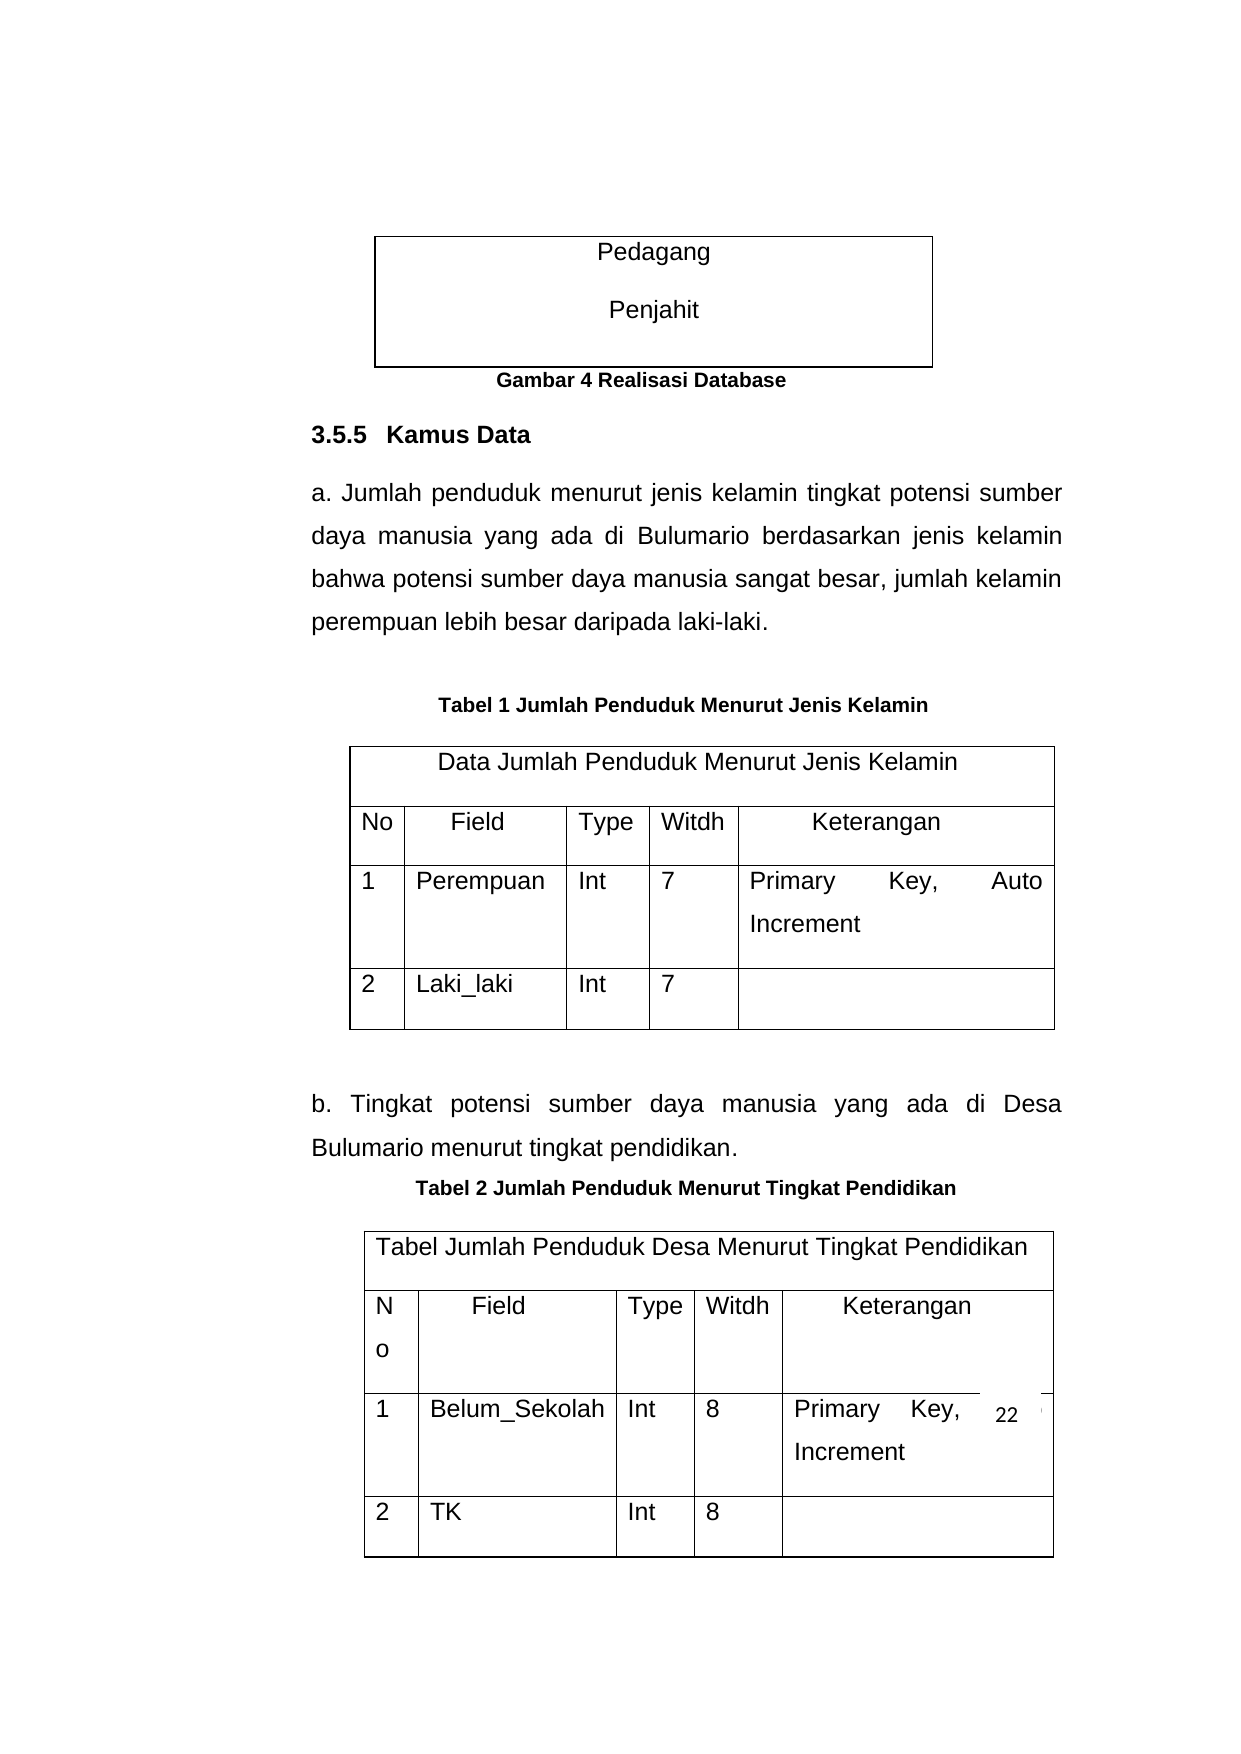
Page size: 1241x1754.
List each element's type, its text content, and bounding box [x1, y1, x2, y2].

table_cell 2 [351, 969, 404, 1028]
table_cell 1 [365, 1394, 418, 1496]
table_cell Keterangan [783, 1291, 1053, 1393]
table_cell Int [617, 1394, 694, 1496]
table_cell 8 [695, 1497, 782, 1556]
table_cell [376, 237, 932, 366]
list b. Tingkat potensi sumber daya manusia yang ada di Desa Bulumario menurut tingkat pendidikan. [311, 1089, 1063, 1161]
table_cell [739, 969, 1054, 1028]
table_cell Perempuan [405, 866, 566, 968]
table_cell Int [567, 969, 649, 1028]
table_cell [783, 1497, 1053, 1556]
table_cell Primary Key, Auto Increment [783, 1394, 1053, 1496]
list Tabel 2 Jumlah Penduduk Menurut Tingkat Pendidikan [311, 1176, 1063, 1199]
table_cell Field [419, 1291, 616, 1393]
list Kamus Data [311, 420, 1063, 449]
table_cell 1 [351, 866, 404, 968]
table_cell Witdh [650, 807, 738, 865]
table_cell Witdh [695, 1291, 782, 1393]
table_cell Primary Key, Auto Increment [739, 866, 1054, 968]
table_cell 2 [365, 1497, 418, 1556]
table_header Data Jumlah Penduduk Menurut Jenis Kelamin [351, 747, 1054, 806]
table_cell Keterangan [739, 807, 1054, 865]
table_cell 7 [650, 866, 738, 968]
list Gambar 4 Realisasi Database [386, 367, 1063, 391]
list Tabel 1 Jumlah Penduduk Menurut Jenis Kelamin [311, 693, 1063, 717]
table_cell Int [617, 1497, 694, 1556]
table_cell No [365, 1291, 418, 1393]
table_cell TK [419, 1497, 616, 1556]
table_cell Type [617, 1291, 694, 1393]
table_cell Int [567, 866, 649, 968]
table_cell Type [567, 807, 649, 865]
table_cell 7 [650, 969, 738, 1028]
table_cell Field [405, 807, 566, 865]
table_cell Laki_laki [405, 969, 566, 1028]
list a. Jumlah penduduk menurut jenis kelamin tingkat potensi sumber daya manusia yang ada di Bulumario berdasarkan jenis kelamin bahwa potensi sumber daya manusia sangat besar, jumlah kelamin perempuan lebih besar daripada laki-laki. [311, 478, 1063, 636]
table_cell Belum_Sekolah [419, 1394, 616, 1496]
table_cell No [351, 807, 404, 865]
table_header Tabel Jumlah Penduduk Desa Menurut Tingkat Pendidikan [365, 1232, 1053, 1290]
table_cell 8 [695, 1394, 782, 1496]
